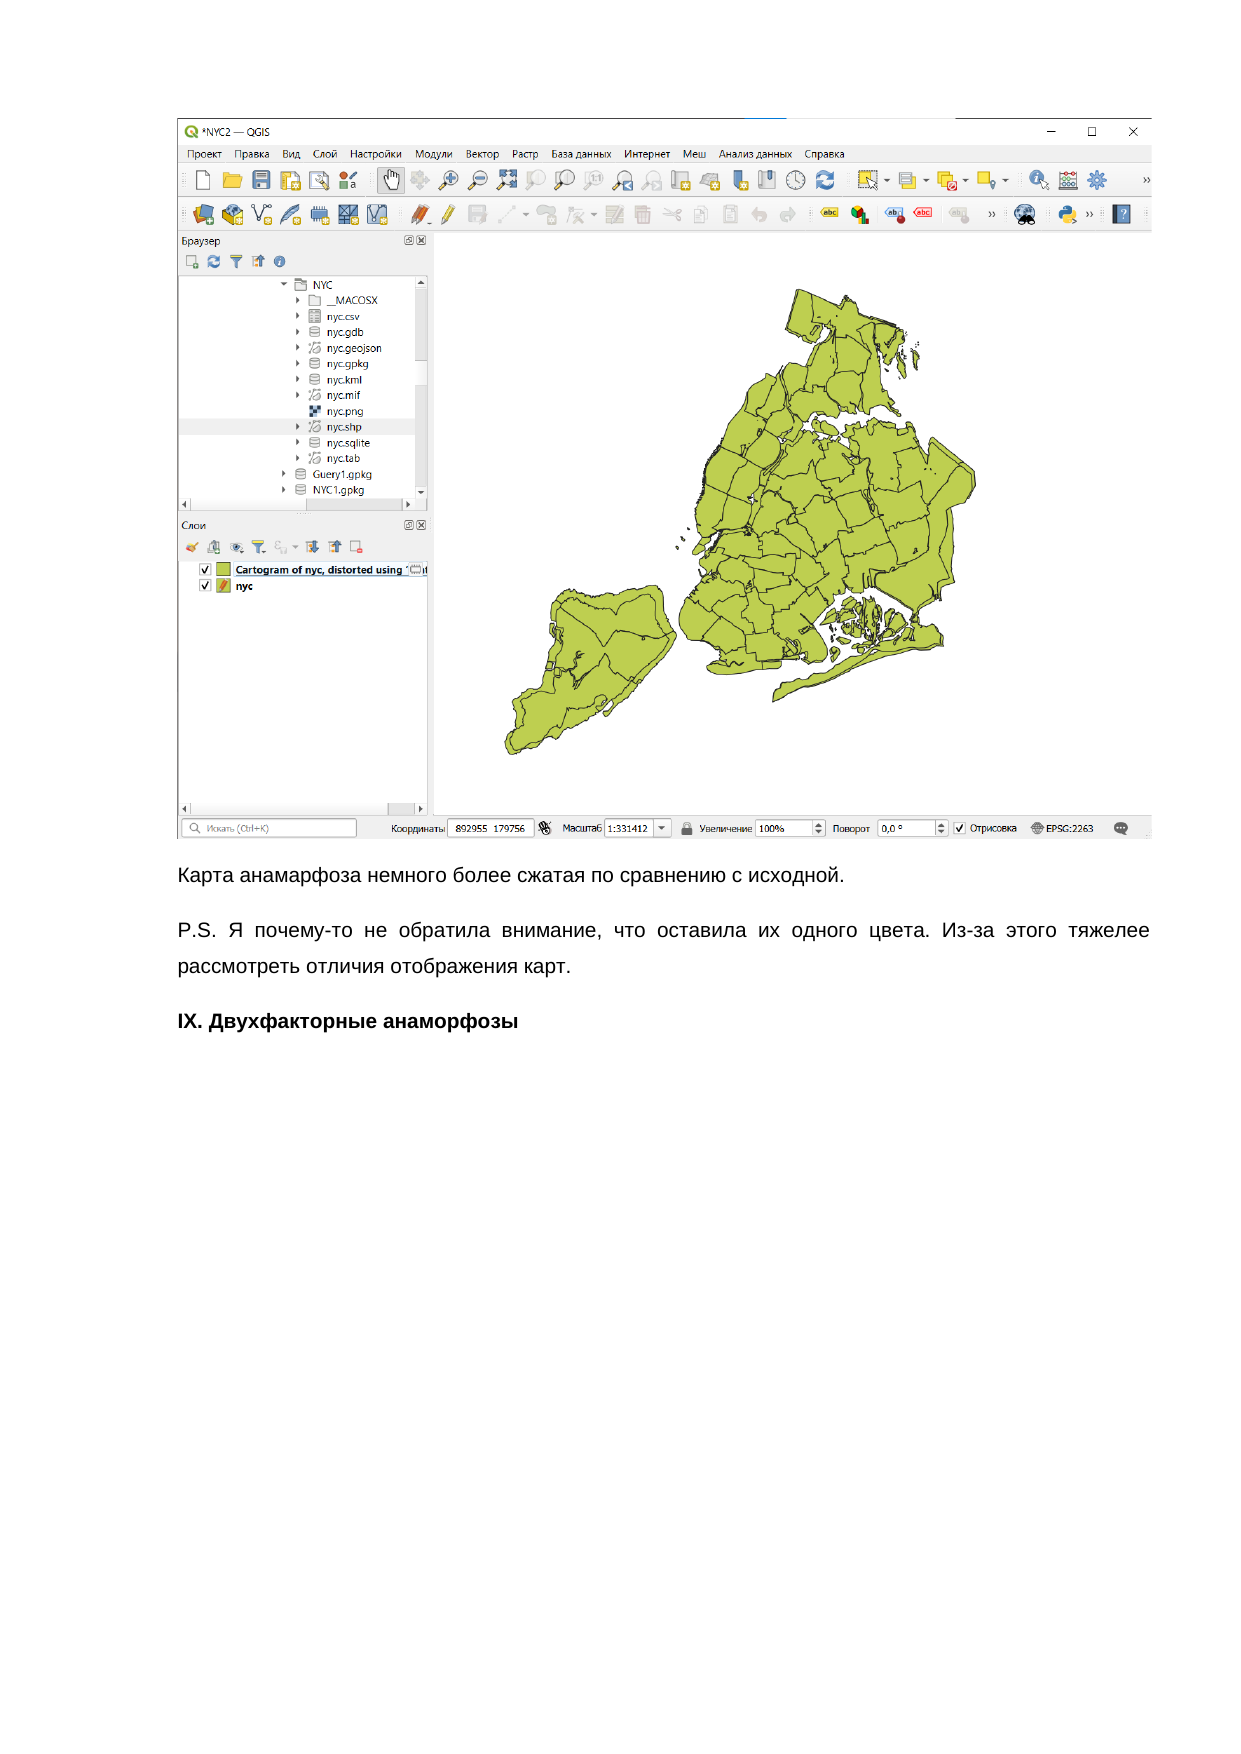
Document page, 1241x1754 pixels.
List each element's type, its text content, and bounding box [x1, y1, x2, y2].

picture [177, 118, 1152, 839]
text Карта анамарфоза немного более сжатая по сравнению с исходной. [177, 863, 1152, 887]
text IX. Двухфакторные анаморфозы [177, 1009, 1152, 1033]
text P.S. Я почему-то не обратила внимание, что оставила их одного цвета. Из-за этого тяжелее рассмотреть отличия отображения карт. [177, 918, 1152, 978]
